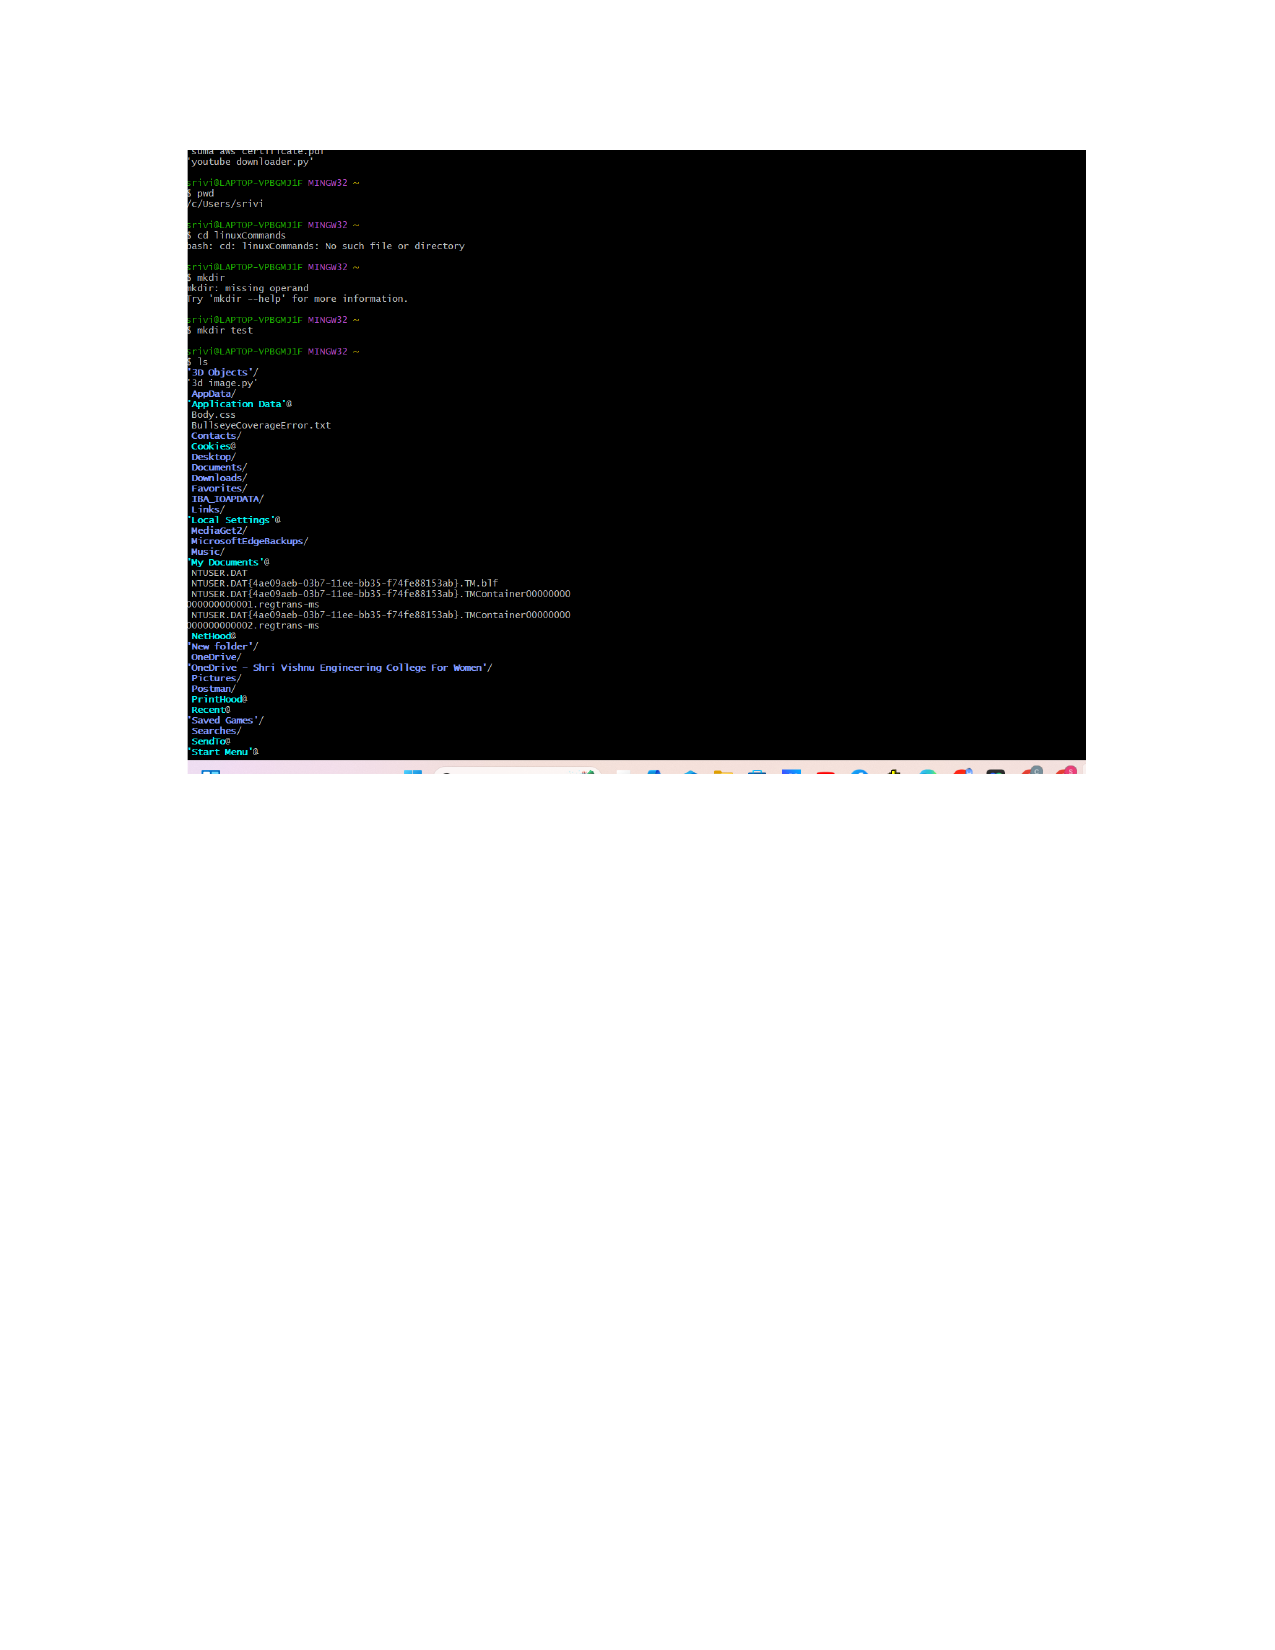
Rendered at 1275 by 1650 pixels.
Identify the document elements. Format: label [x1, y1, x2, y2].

picture [187, 150, 1086, 774]
